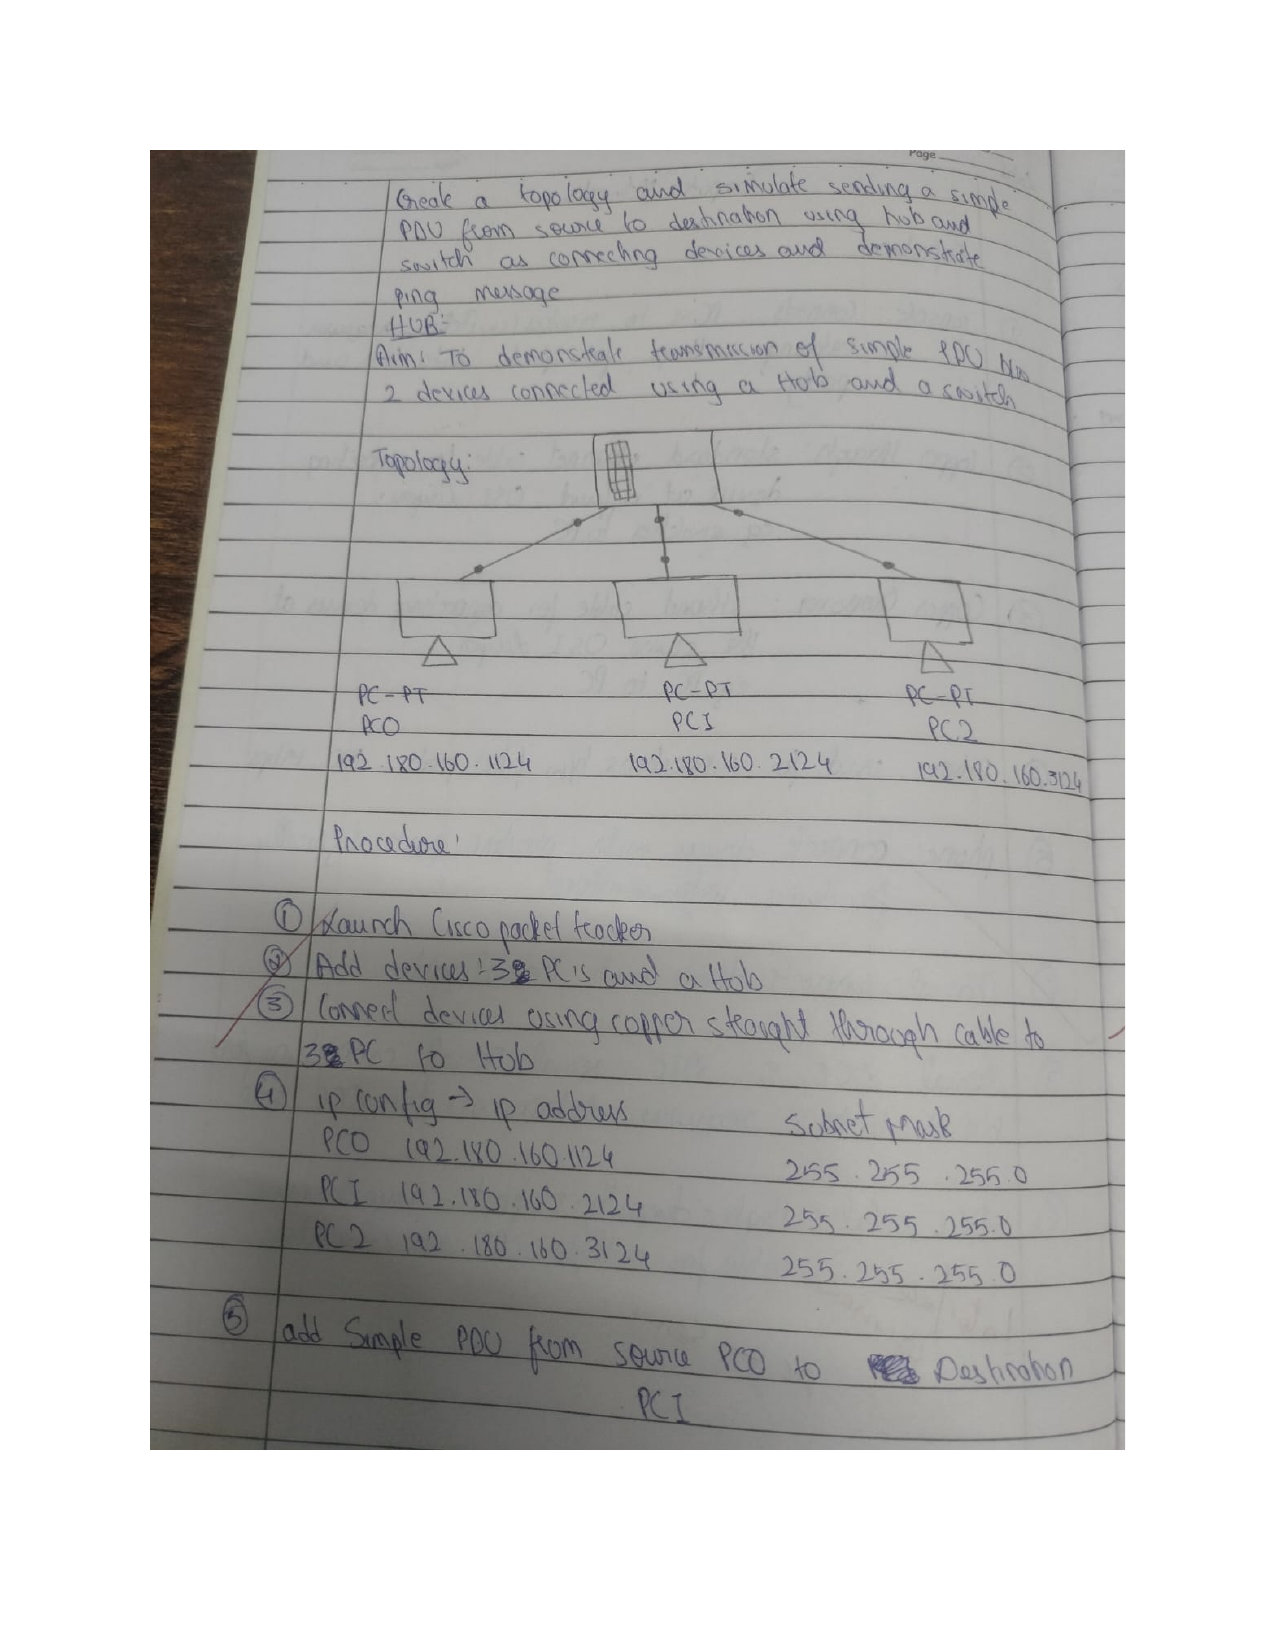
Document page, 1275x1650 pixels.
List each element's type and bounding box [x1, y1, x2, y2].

picture [150, 150, 1125, 1450]
